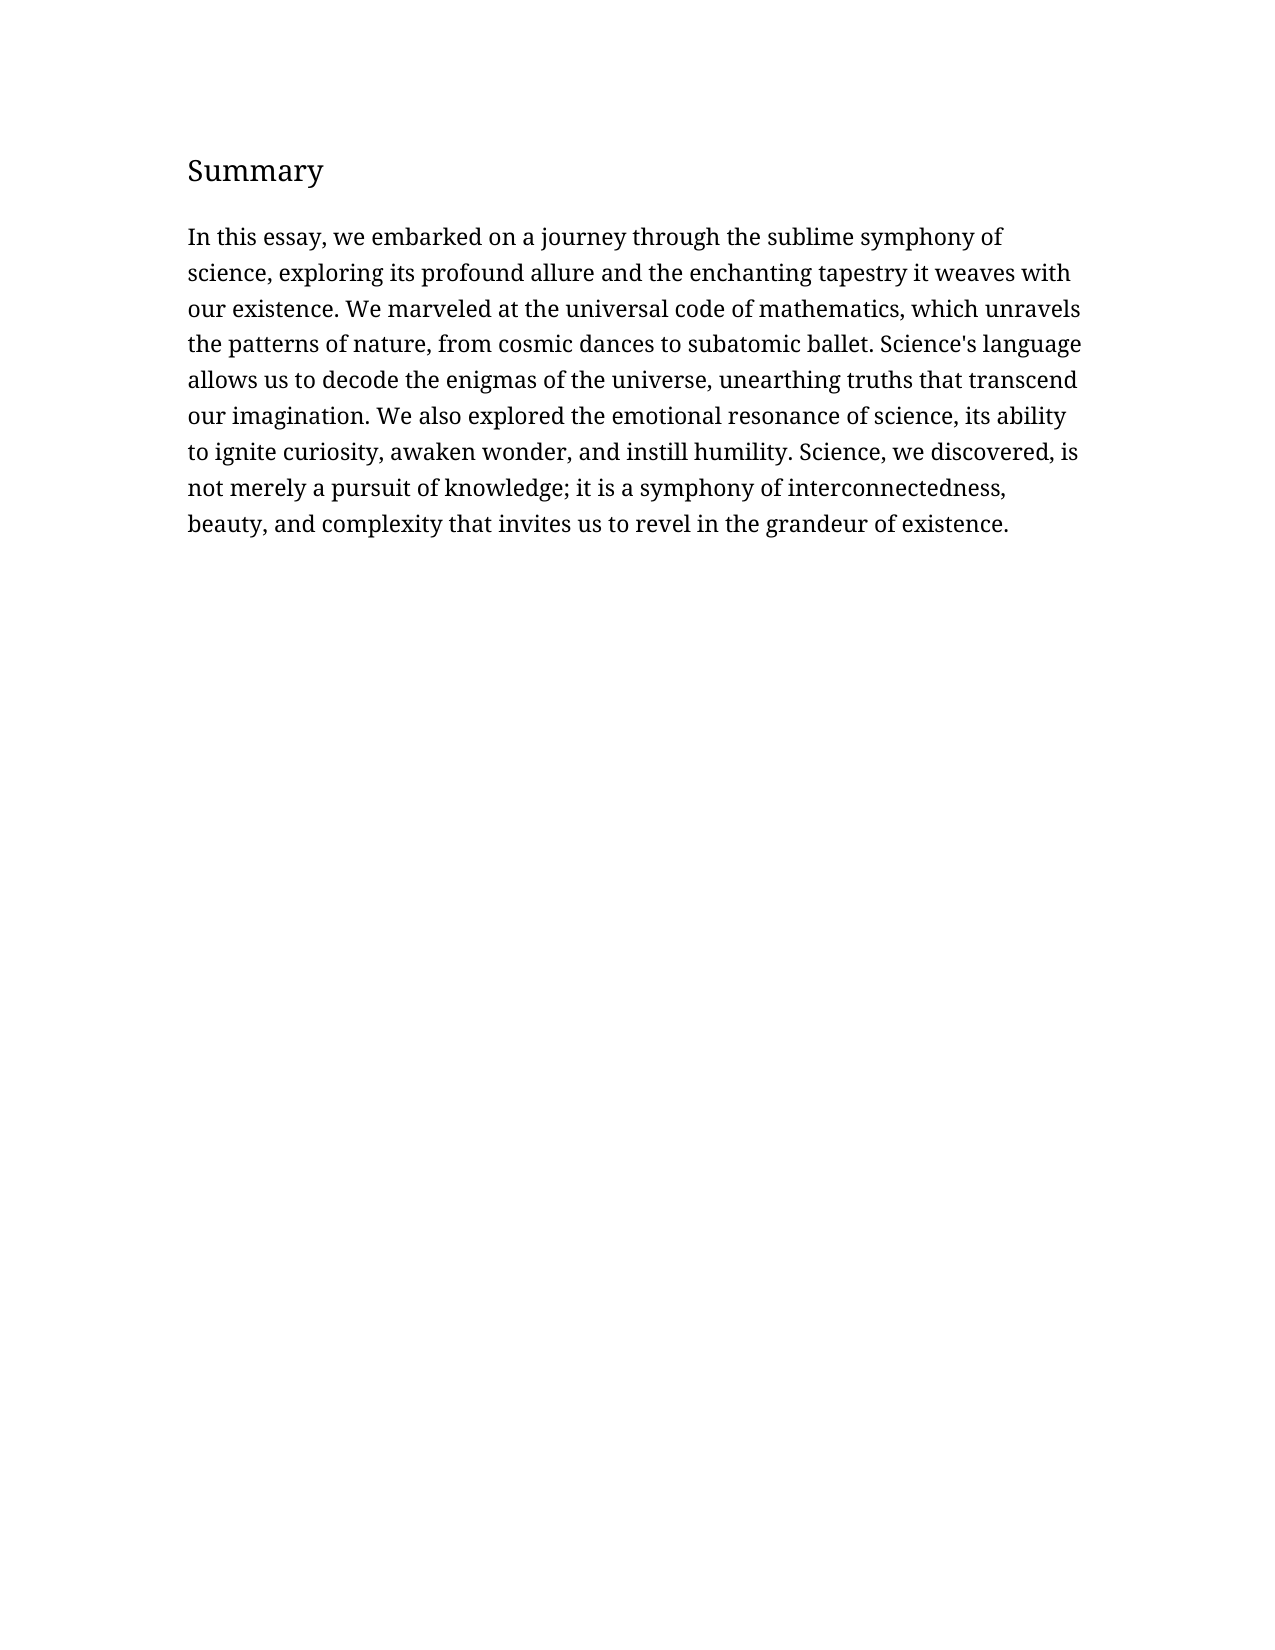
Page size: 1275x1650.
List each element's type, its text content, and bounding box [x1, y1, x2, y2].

text Summary [187, 150, 1087, 190]
text In this essay, we embarked on a journey through the sublime symphony of science, exploring its profound allure and the enchanting tapestry it weaves with our existence. We marveled at the universal code of mathematics, which unravels the patterns of nature, from cosmic dances to subatomic ballet. Science's language allows us to decode the enigmas of the universe, unearthing truths that transcend our imagination. We also explored the emotional resonance of science, its ability to ignite curiosity, awaken wonder, and instill humility. Science, we discovered, is not merely a pursuit of knowledge; it is a symphony of interconnectedness, beauty, and complexity that invites us to revel in the grandeur of existence. [187, 221, 1087, 539]
